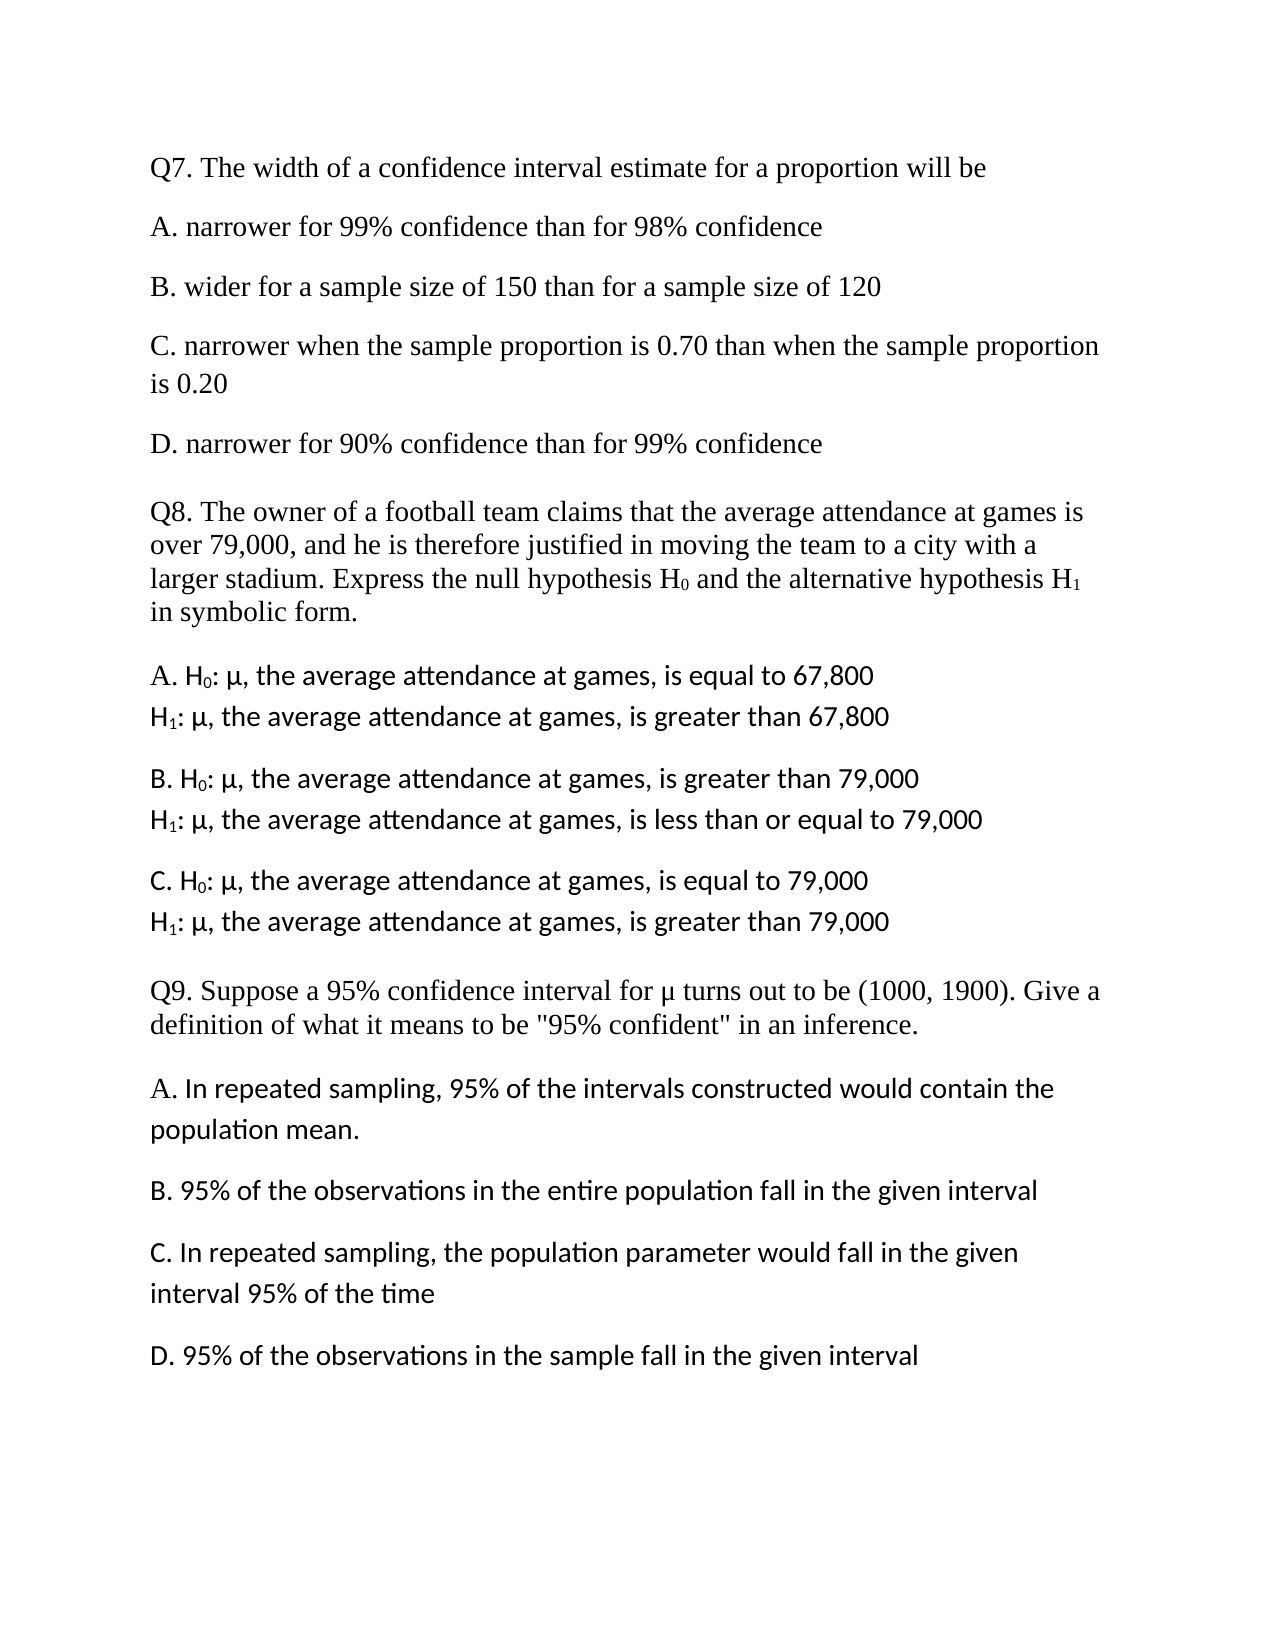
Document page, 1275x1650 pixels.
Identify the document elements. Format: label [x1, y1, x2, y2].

table_cell [139, 150, 1118, 1458]
